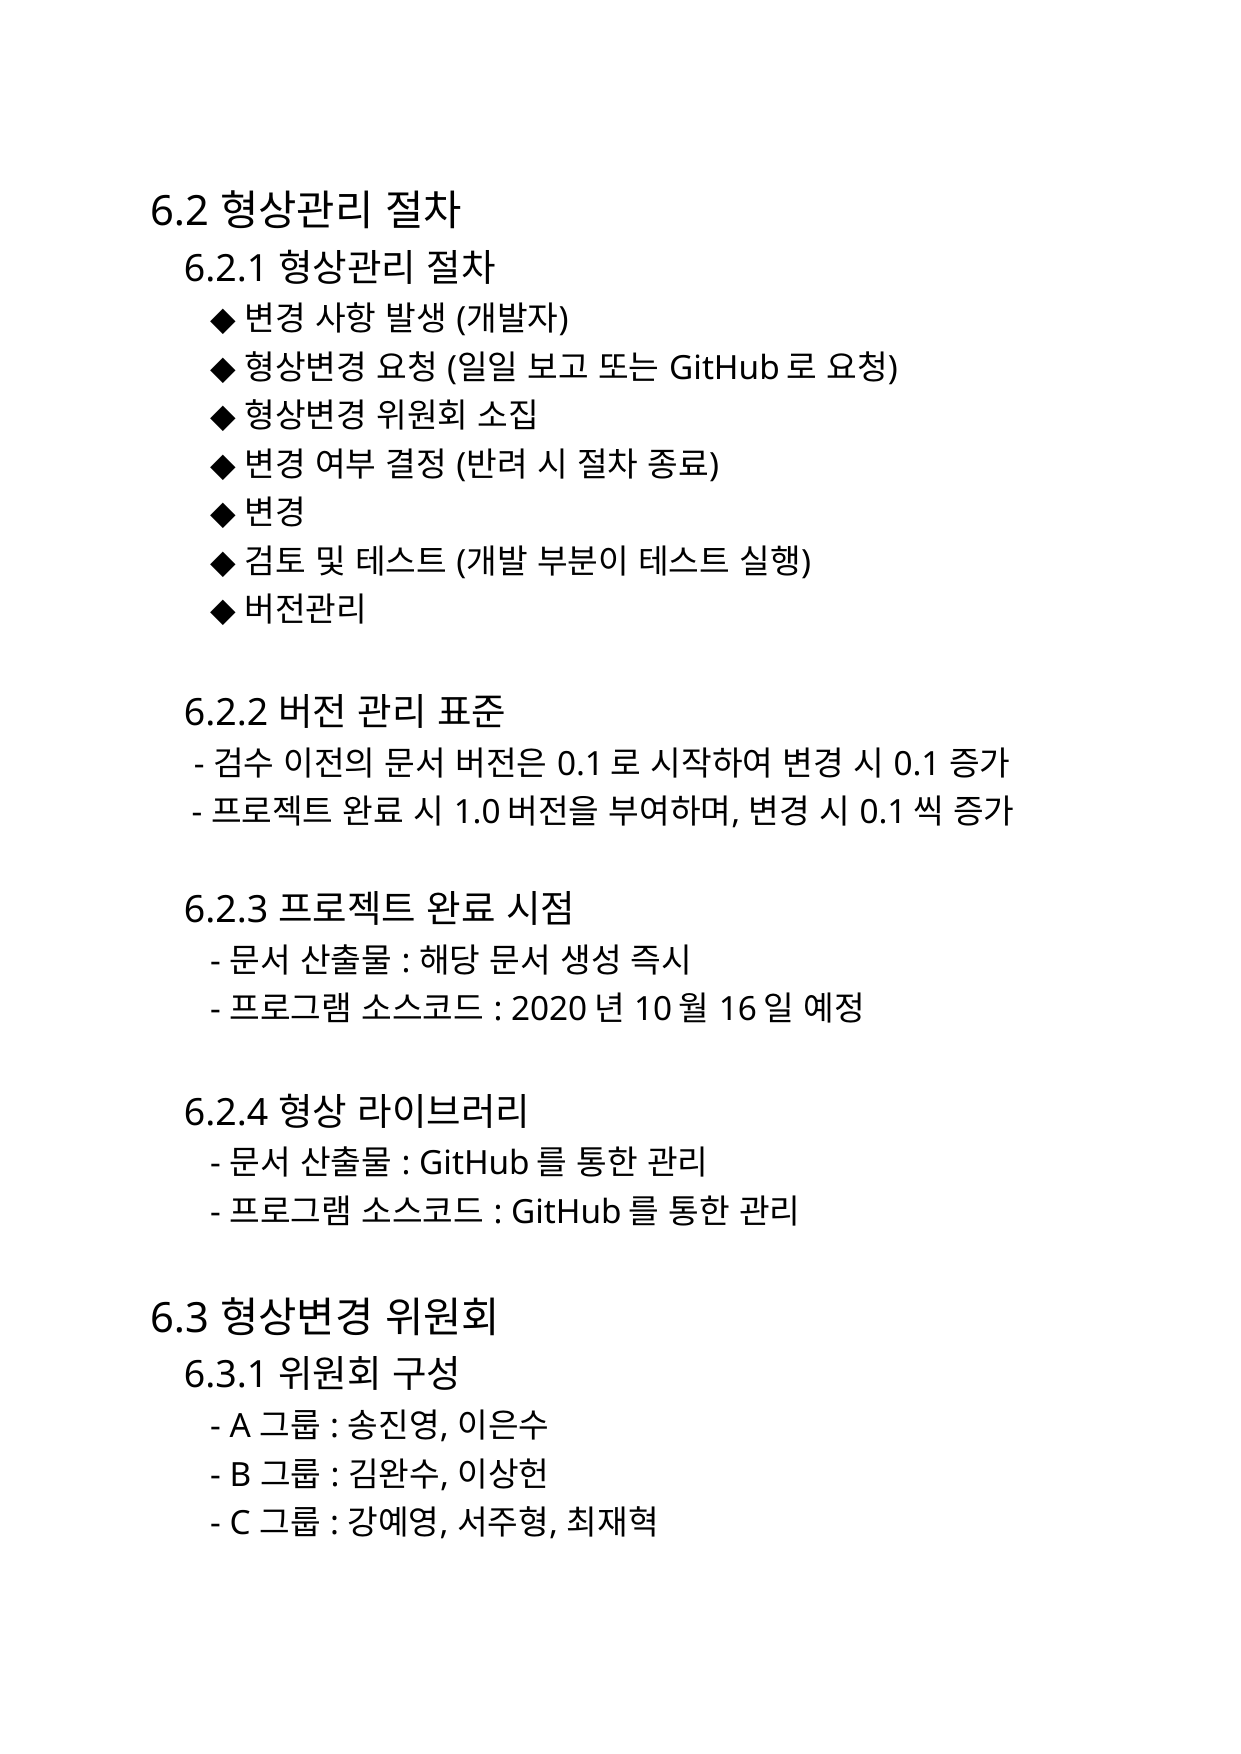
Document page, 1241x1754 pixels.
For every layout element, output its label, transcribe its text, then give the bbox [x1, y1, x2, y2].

text - 프로그램 소스코드 : 2020년 10월 16일 예정 [150, 982, 1090, 1030]
text ◆ 버전관리 [150, 583, 1090, 631]
text 6.2.1 형상관리 절차 [150, 238, 1090, 292]
text 6.2.2 버전 관리 표준 [150, 682, 1090, 737]
text ◆ 검토 및 테스트 (개발 부분이 테스트 실행) [150, 534, 1090, 583]
text 6.3 형상변경 위원회 [150, 1284, 1090, 1344]
text ◆ 변경 사항 발생 (개발자) [150, 292, 1090, 341]
text ◆ 형상변경 요청 (일일 보고 또는 GitHub로 요청) [150, 341, 1090, 389]
text - B 그룹 : 김완수, 이상헌 [150, 1447, 1090, 1496]
text - 검수 이전의 문서 버전은 0.1로 시작하여 변경 시 0.1 증가 [150, 737, 1090, 785]
text - 문서 산출물 : GitHub를 통한 관리 [150, 1136, 1090, 1184]
text ◆ 변경 [150, 486, 1090, 534]
text - 프로젝트 완료 시 1.0버전을 부여하며, 변경 시 0.1씩 증가 [150, 785, 1090, 834]
text 6.3.1 위원회 구성 [150, 1344, 1090, 1399]
text ◆ 형상변경 위원회 소집 [150, 389, 1090, 437]
text 6.2.3 프로젝트 완료 시점 [150, 879, 1090, 933]
text - 프로그램 소스코드 : GitHub를 통한 관리 [150, 1184, 1090, 1233]
text - 문서 산출물 : 해당 문서 생성 즉시 [150, 933, 1090, 982]
text 6.2.4 형상 라이브러리 [150, 1081, 1090, 1136]
text - C 그룹 : 강예영, 서주형, 최재혁 [150, 1496, 1090, 1544]
text - A 그룹 : 송진영, 이은수 [150, 1399, 1090, 1447]
text ◆ 변경 여부 결정 (반려 시 절차 종료) [150, 437, 1090, 486]
text 6.2 형상관리 절차 [150, 177, 1090, 238]
